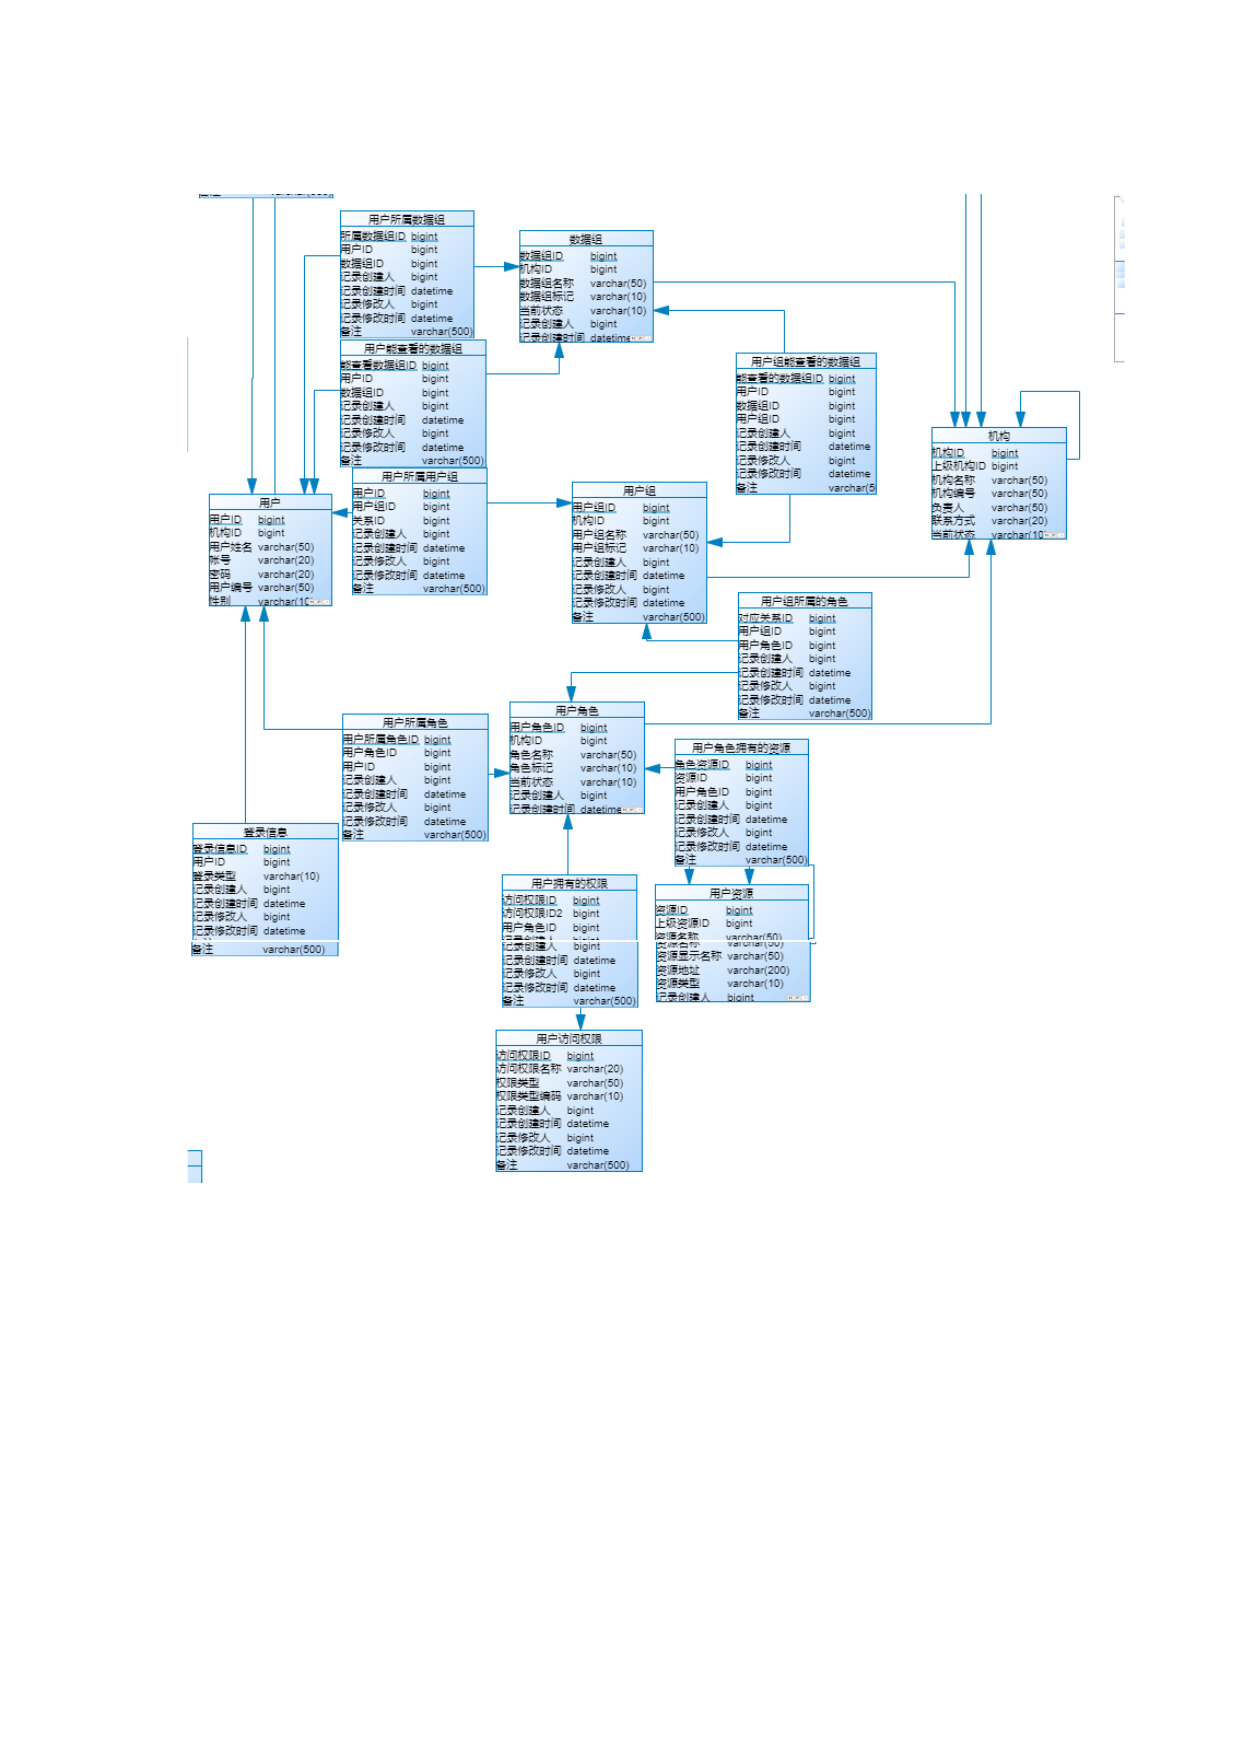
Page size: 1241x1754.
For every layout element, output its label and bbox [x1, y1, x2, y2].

picture [187, 942, 991, 1183]
picture [187, 194, 1125, 940]
